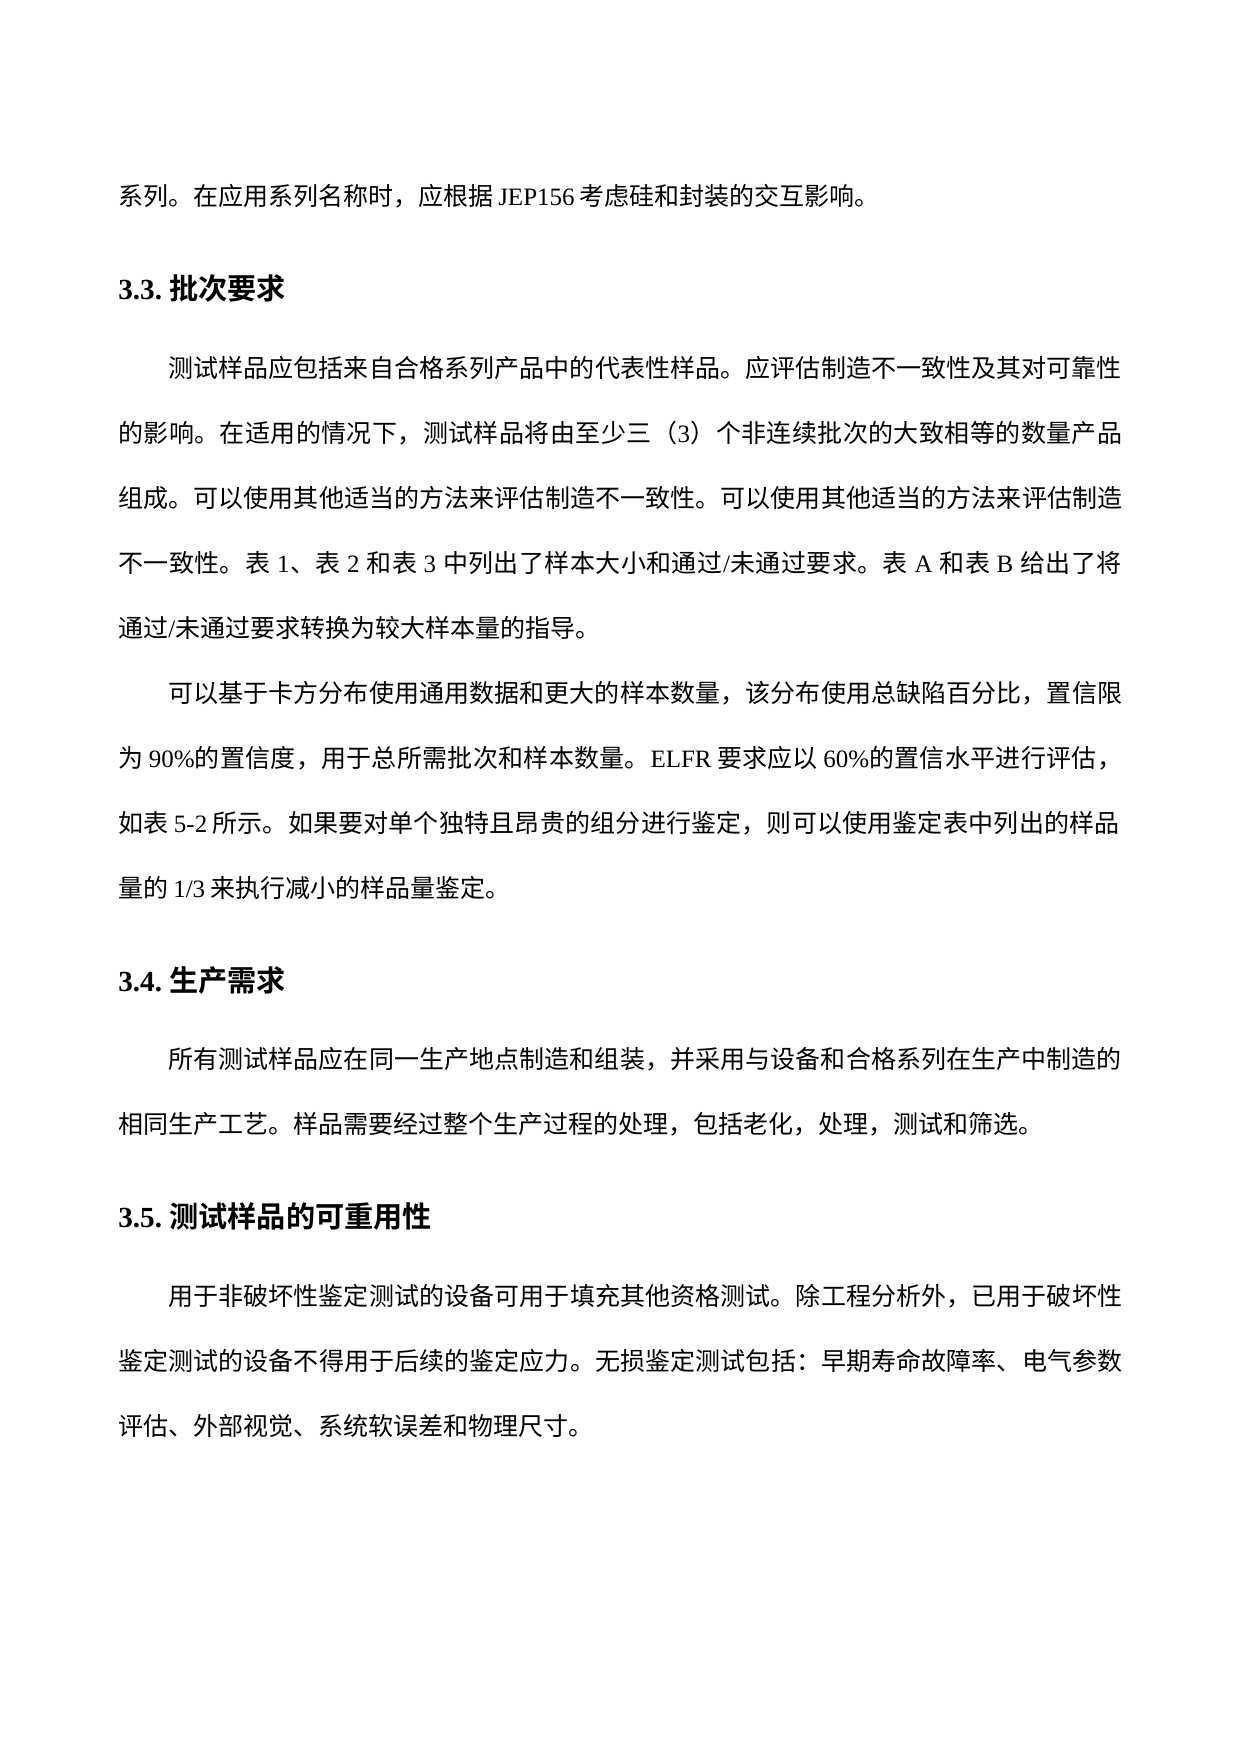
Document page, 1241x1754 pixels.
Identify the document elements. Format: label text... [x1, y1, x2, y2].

subtitle 批次要求 [118, 254, 1122, 319]
text 测试样品应包括来自合格系列产品中的代表性样品。应评估制造不一致性及其对可靠性的影响。在适用的情况下，测试样品将由至少三（3）个非连续批次的大致相等的数量产品组成。可以使用其他适当的方法来评估制造不一致性。可以使用其他适当的方法来评估制造不一致性。表 1、表 2 和表 3 中列出了样本大小和通过/未通过要求。表 A 和表 B 给出了将通过/未通过要求转换为较大样本量的指导。 [118, 334, 1122, 659]
text 所有测试样品应在同一生产地点制造和组装，并采用与设备和合格系列在生产中制造的相同生产工艺。样品需要经过整个生产过程的处理，包括老化，处理，测试和筛选。 [118, 1025, 1122, 1155]
subtitle 测试样品的可重用性 [118, 1182, 1122, 1247]
subtitle 生产需求 [118, 946, 1122, 1011]
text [118, 162, 1122, 227]
text 用于非破坏性鉴定测试的设备可用于填充其他资格测试。除工程分析外，已用于破坏性鉴定测试的设备不得用于后续的鉴定应力。无损鉴定测试包括：早期寿命故障率、电气参数评估、外部视觉、系统软误差和物理尺寸。 [118, 1262, 1122, 1457]
text 可以基于卡方分布使用通用数据和更大的样本数量，该分布使用总缺陷百分比，置信限为90%的置信度，用于总所需批次和样本数量。ELFR要求应以60%的置信水平进行评估，如表5-2所示。如果要对单个独特且昂贵的组分进行鉴定，则可以使用鉴定表中列出的样品量的1/3来执行减小的样品量鉴定。 [118, 659, 1122, 919]
